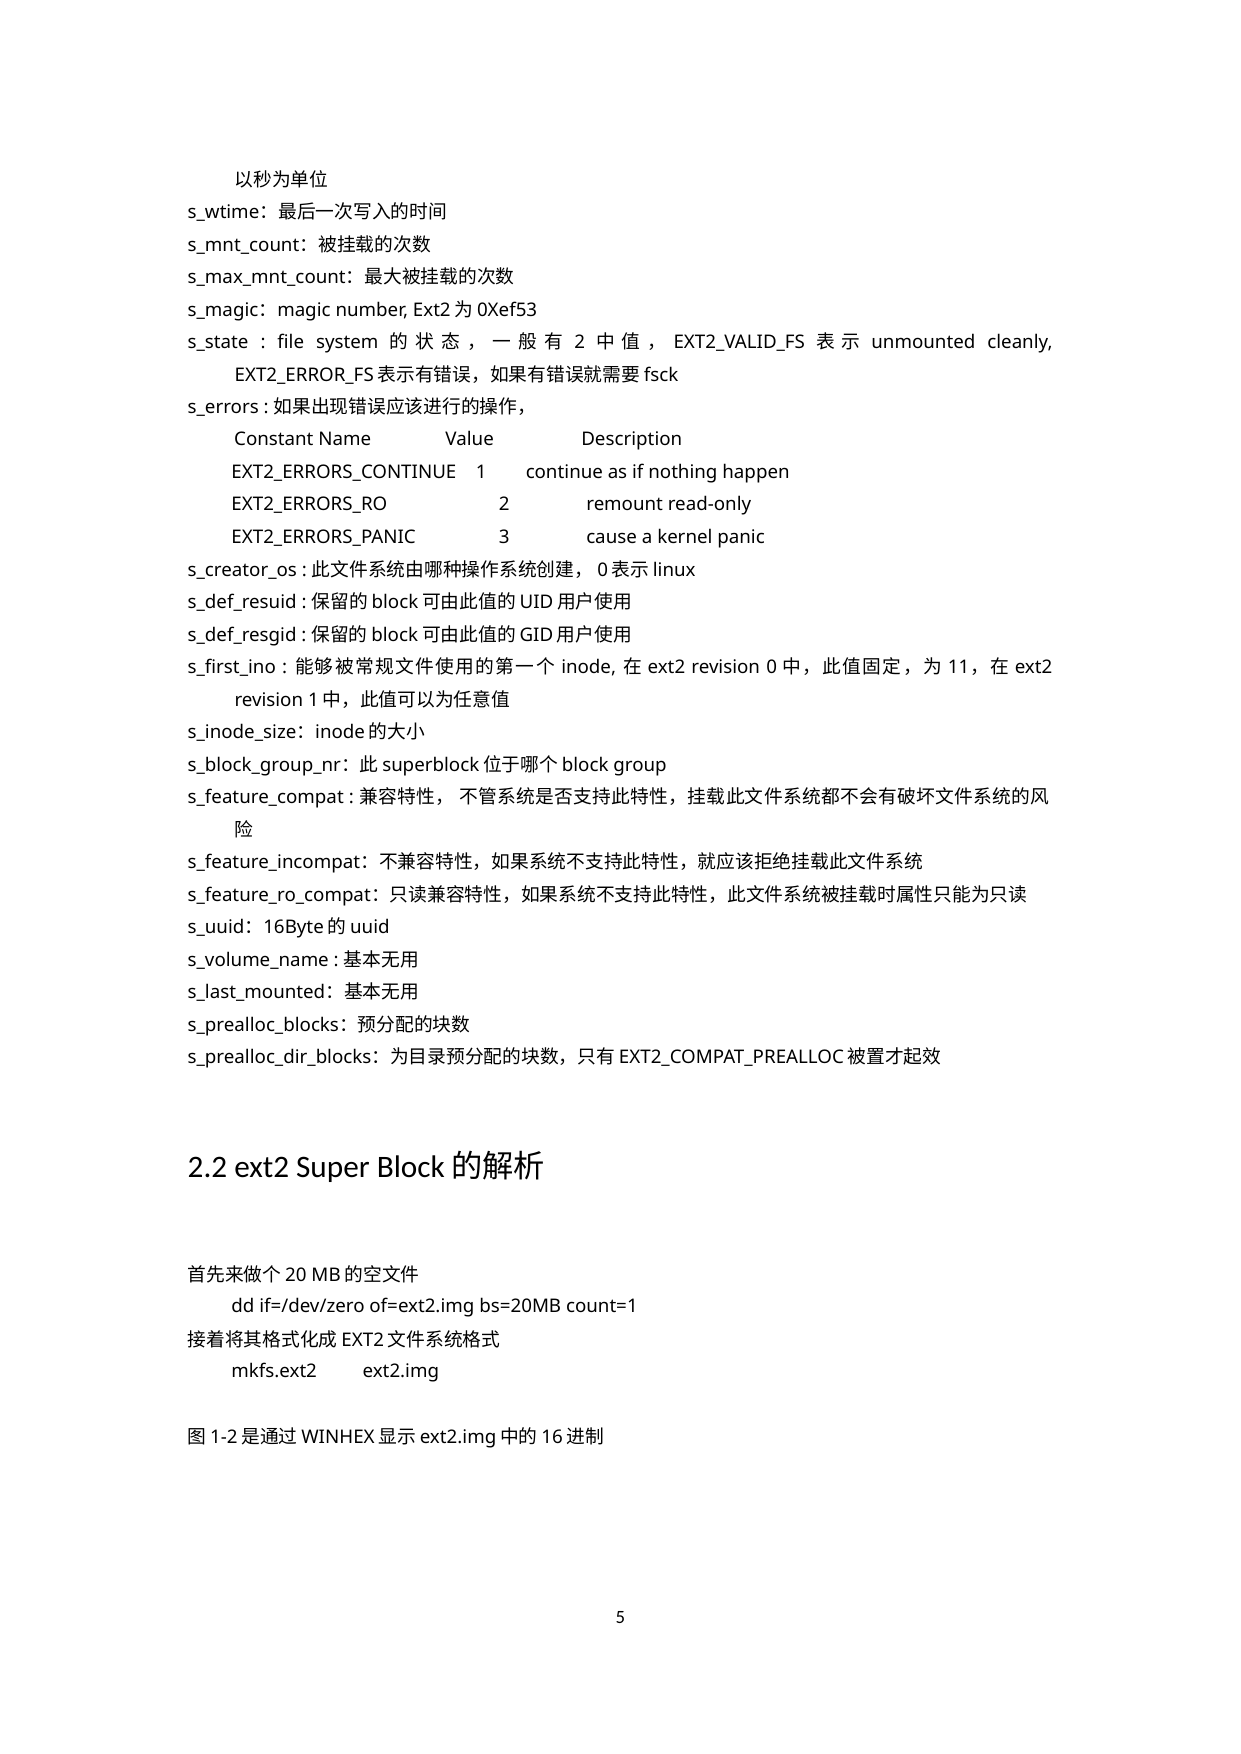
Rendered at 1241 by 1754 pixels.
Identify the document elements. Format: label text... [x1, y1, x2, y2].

text EXT2_ERRORS_RO 2 remount read-only [197, 487, 1053, 519]
text s_creator_os : 此文件系统由哪种操作系统创建， 0表示linux [187, 552, 1053, 584]
text s_state : file system的状态，一般有2中值，EXT2_VALID_FS表示unmounted cleanly, EXT2_ERROR_FS表示有错误，如果有错误就需要fsck [187, 324, 1053, 389]
text s_prealloc_dir_blocks：为目录预分配的块数，只有EXT2_COMPAT_PREALLOC被置才起效 [187, 1039, 1053, 1072]
text s_feature_ro_compat：只读兼容特性，如果系统不支持此特性，此文件系统被挂载时属性只能为只读 [187, 877, 1053, 909]
text s_mnt_count：被挂载的次数 [187, 227, 1053, 259]
text s_def_resgid : 保留的block可由此值的GID用户使用 [187, 617, 1053, 649]
text s_inode_size：inode的大小 [187, 714, 1053, 747]
text s_first_ino : 能够被常规文件使用的第一个inode, 在ext2 revision 0中，此值固定，为11，在ext2 revision 1中，此值可以为任意值 [187, 649, 1053, 714]
text mkfs.ext2 ext2.img [187, 1354, 1053, 1387]
text s_wtime：最后一次写入的时间 [187, 194, 1053, 227]
text s_def_resuid : 保留的block可由此值的UID用户使用 [187, 584, 1053, 617]
subtitle 2.2 ext2 Super Block的解析 [187, 1132, 1053, 1197]
text s_prealloc_blocks：预分配的块数 [187, 1007, 1053, 1039]
text s_magic：magic number, Ext2为0Xef53 [187, 292, 1053, 324]
text 图1-2是通过WINHEX显示ext2.img中的16进制 [187, 1419, 1053, 1452]
text s_uuid：16Byte的uuid [187, 909, 1053, 942]
text 首先来做个20 MB的空文件 [187, 1257, 1053, 1289]
text s_feature_compat : 兼容特性， 不管系统是否支持此特性，挂载此文件系统都不会有破坏文件系统的风险 [187, 779, 1053, 844]
text s_volume_name : 基本无用 [187, 942, 1053, 974]
text Constant Name Value Description [215, 422, 1053, 454]
text EXT2_ERRORS_PANIC 3 cause a kernel panic [197, 519, 1053, 552]
text s_feature_incompat：不兼容特性，如果系统不支持此特性，就应该拒绝挂载此文件系统 [187, 844, 1053, 877]
text s_errors : 如果出现错误应该进行的操作， [187, 389, 1053, 422]
text s_last_mounted：基本无用 [187, 974, 1053, 1007]
text EXT2_ERRORS_CONTINUE 1 continue as if nothing happen [191, 454, 1053, 487]
text dd if=/dev/zero of=ext2.img bs=20MB count=1 [187, 1289, 1053, 1322]
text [187, 162, 1053, 194]
text s_max_mnt_count：最大被挂载的次数 [187, 259, 1053, 292]
text s_block_group_nr：此superblock位于哪个block group [187, 747, 1053, 779]
text 接着将其格式化成EXT2文件系统格式 [187, 1322, 1053, 1354]
